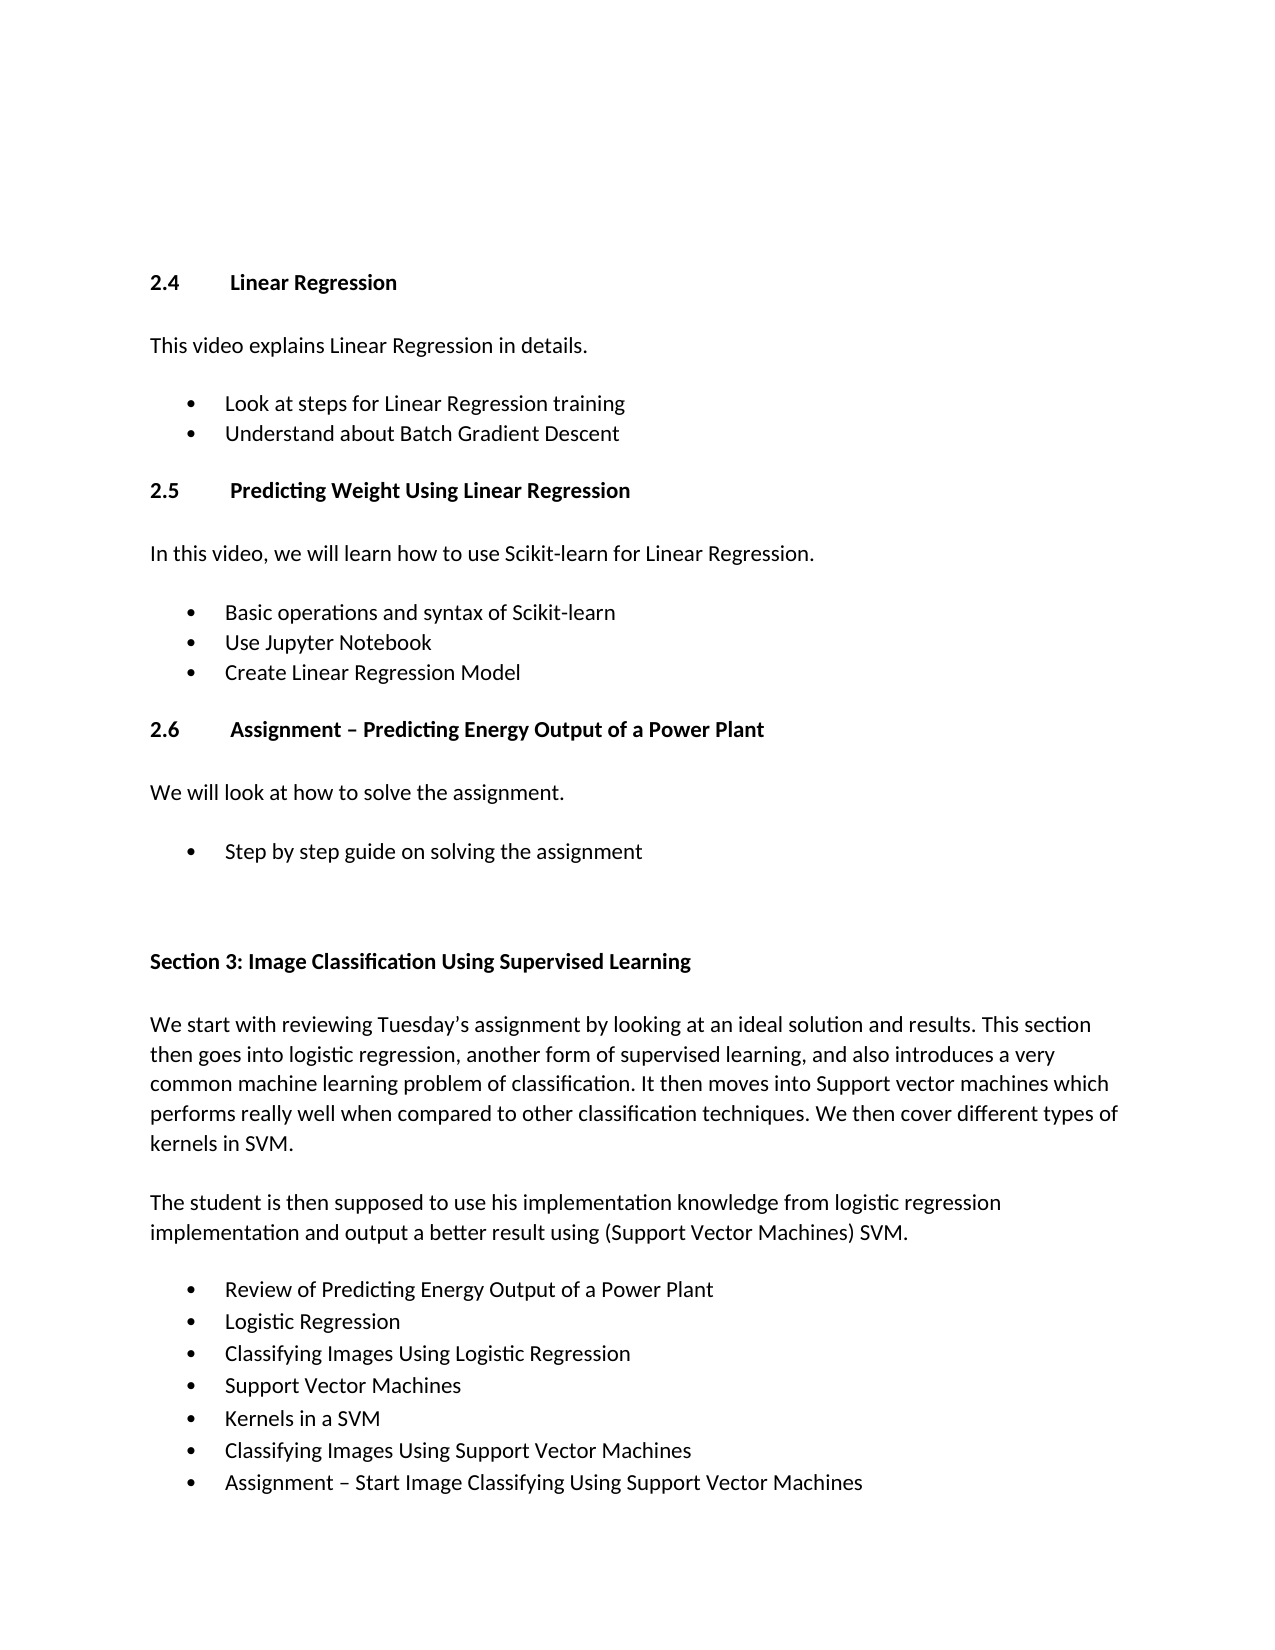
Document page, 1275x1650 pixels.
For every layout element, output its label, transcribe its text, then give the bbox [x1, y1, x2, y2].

list Basic operations and syntax of Scikit-learn [187, 597, 1125, 626]
list Support Vector Machines [187, 1372, 1125, 1399]
list Use Jupyter Notebook [187, 626, 1125, 656]
text Section 3: Image Classification Using Supervised Learning [150, 947, 1125, 975]
list Kernels in a SVM [187, 1404, 1125, 1432]
list Assignment – Start Image Classifying Using Support Vector Machines [187, 1468, 1125, 1496]
list Look at steps for Linear Regression training [187, 388, 1125, 418]
list Step by step guide on solving the assignment [187, 835, 1125, 865]
list Classifying Images Using Support Vector Machines [187, 1436, 1125, 1464]
list Classifying Images Using Logistic Regression [187, 1339, 1125, 1367]
list Logistic Regression [187, 1307, 1125, 1335]
text 2.4 Linear Regression [150, 268, 1125, 296]
text 2.5 Predicting Weight Using Linear Regression [150, 476, 1125, 504]
list Create Linear Regression Model [187, 656, 1125, 686]
text We start with reviewing Tuesday’s assignment by looking at an ideal solution and results. This section then goes into logistic regression, another form of supervised learning, and also introduces a very common machine learning problem of classification. It then moves into Support vector machines which performs really well when compared to other classification techniques. We then cover different types of kernels in SVM. The student is then supposed to use his implementation knowledge from logistic regression implementation and output a better result using (Support Vector Machines) SVM. [150, 1008, 1125, 1246]
list Review of Predicting Energy Output of a Power Plant [187, 1275, 1125, 1303]
list Understand about Batch Gradient Descent [187, 418, 1125, 447]
text We will look at how to solve the assignment. [150, 776, 1125, 806]
text 2.6 Assignment – Predicting Energy Output of a Power Plant [150, 715, 1125, 743]
subtitle This video explains Linear Regression in details. [150, 329, 1125, 359]
text In this video, we will learn how to use Scikit-learn for Linear Regression. [150, 538, 1125, 567]
